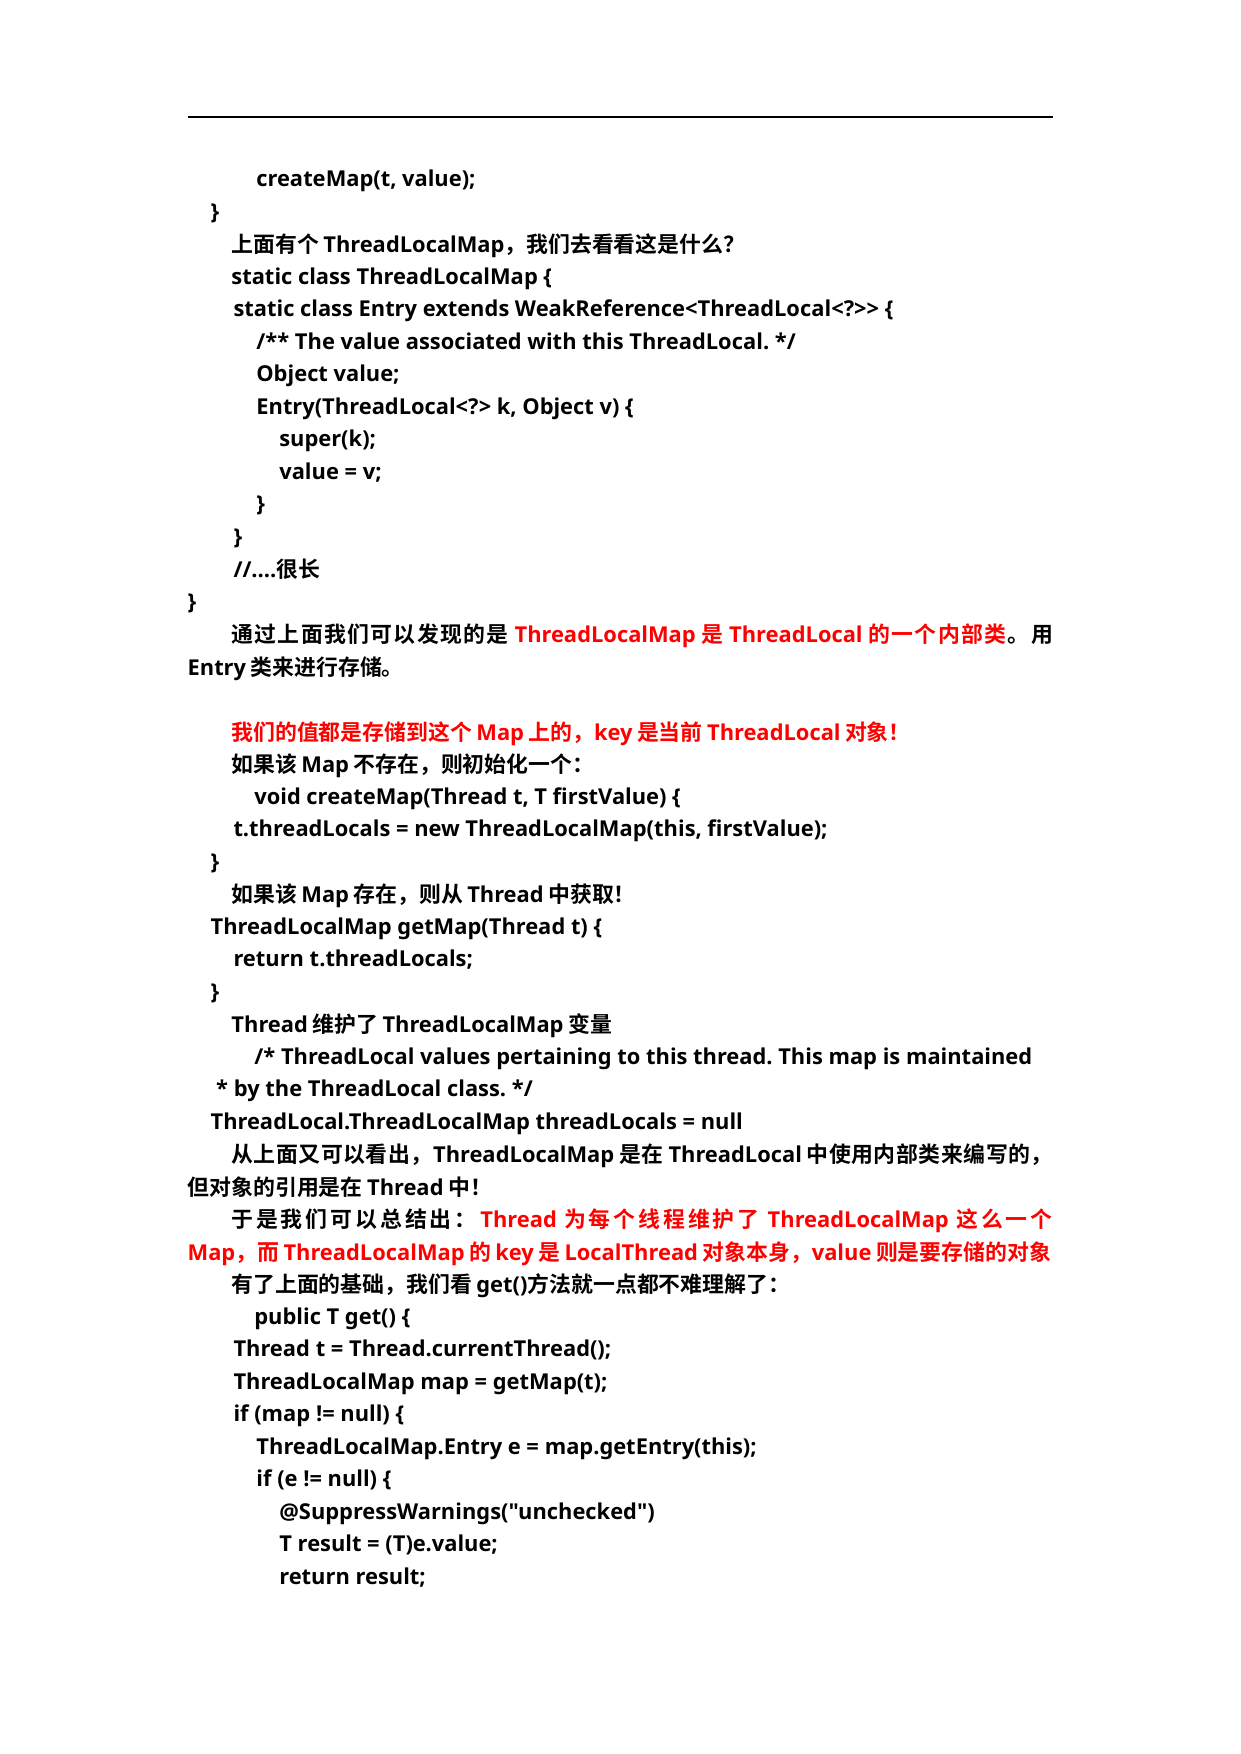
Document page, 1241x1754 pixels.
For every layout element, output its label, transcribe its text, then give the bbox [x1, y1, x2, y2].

text 如果该Map存在，则从Thread中获取！ ThreadLocalMap getMap(Thread t) { return t.threadLocals; } [187, 877, 1053, 1007]
text Thread维护了ThreadLocalMap变量 [187, 1007, 1053, 1039]
text void createMap(Thread t, T firstValue) { t.threadLocals = new ThreadLocalMap(this, firstValue); } [187, 779, 1053, 877]
text 于是我们可以总结出：Thread为每个线程维护了ThreadLocalMap这么一个Map，而ThreadLocalMap的key是LocalThread对象本身，value则是要存储的对象 [187, 1202, 1053, 1267]
text /* ThreadLocal values pertaining to this thread. This map is maintained * by the ThreadLocal class. */ ThreadLocal.ThreadLocalMap threadLocals = null [187, 1039, 1053, 1137]
text 有了上面的基础，我们看get()方法就一点都不难理解了： [187, 1267, 1053, 1299]
text 我们的值都是存储到这个Map上的，key是当前ThreadLocal对象！ [187, 714, 1053, 747]
text static class ThreadLocalMap { static class Entry extends WeakReference<ThreadLocal<?>> { /** The value associated with this ThreadLocal. */ Object value; Entry(ThreadLocal<?> k, Object v) { super(k); value = v; } } //....很长 } [187, 259, 1053, 617]
text 通过上面我们可以发现的是ThreadLocalMap是ThreadLocal的一个内部类。用Entry类来进行存储。 [187, 617, 1053, 682]
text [187, 162, 1053, 227]
text 上面有个ThreadLocalMap，我们去看看这是什么？ [187, 227, 1053, 259]
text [187, 1299, 1053, 1592]
text 从上面又可以看出，ThreadLocalMap是在ThreadLocal中使用内部类来编写的，但对象的引用是在Thread中！ [187, 1137, 1053, 1202]
text 如果该Map不存在，则初始化一个： [187, 747, 1053, 779]
